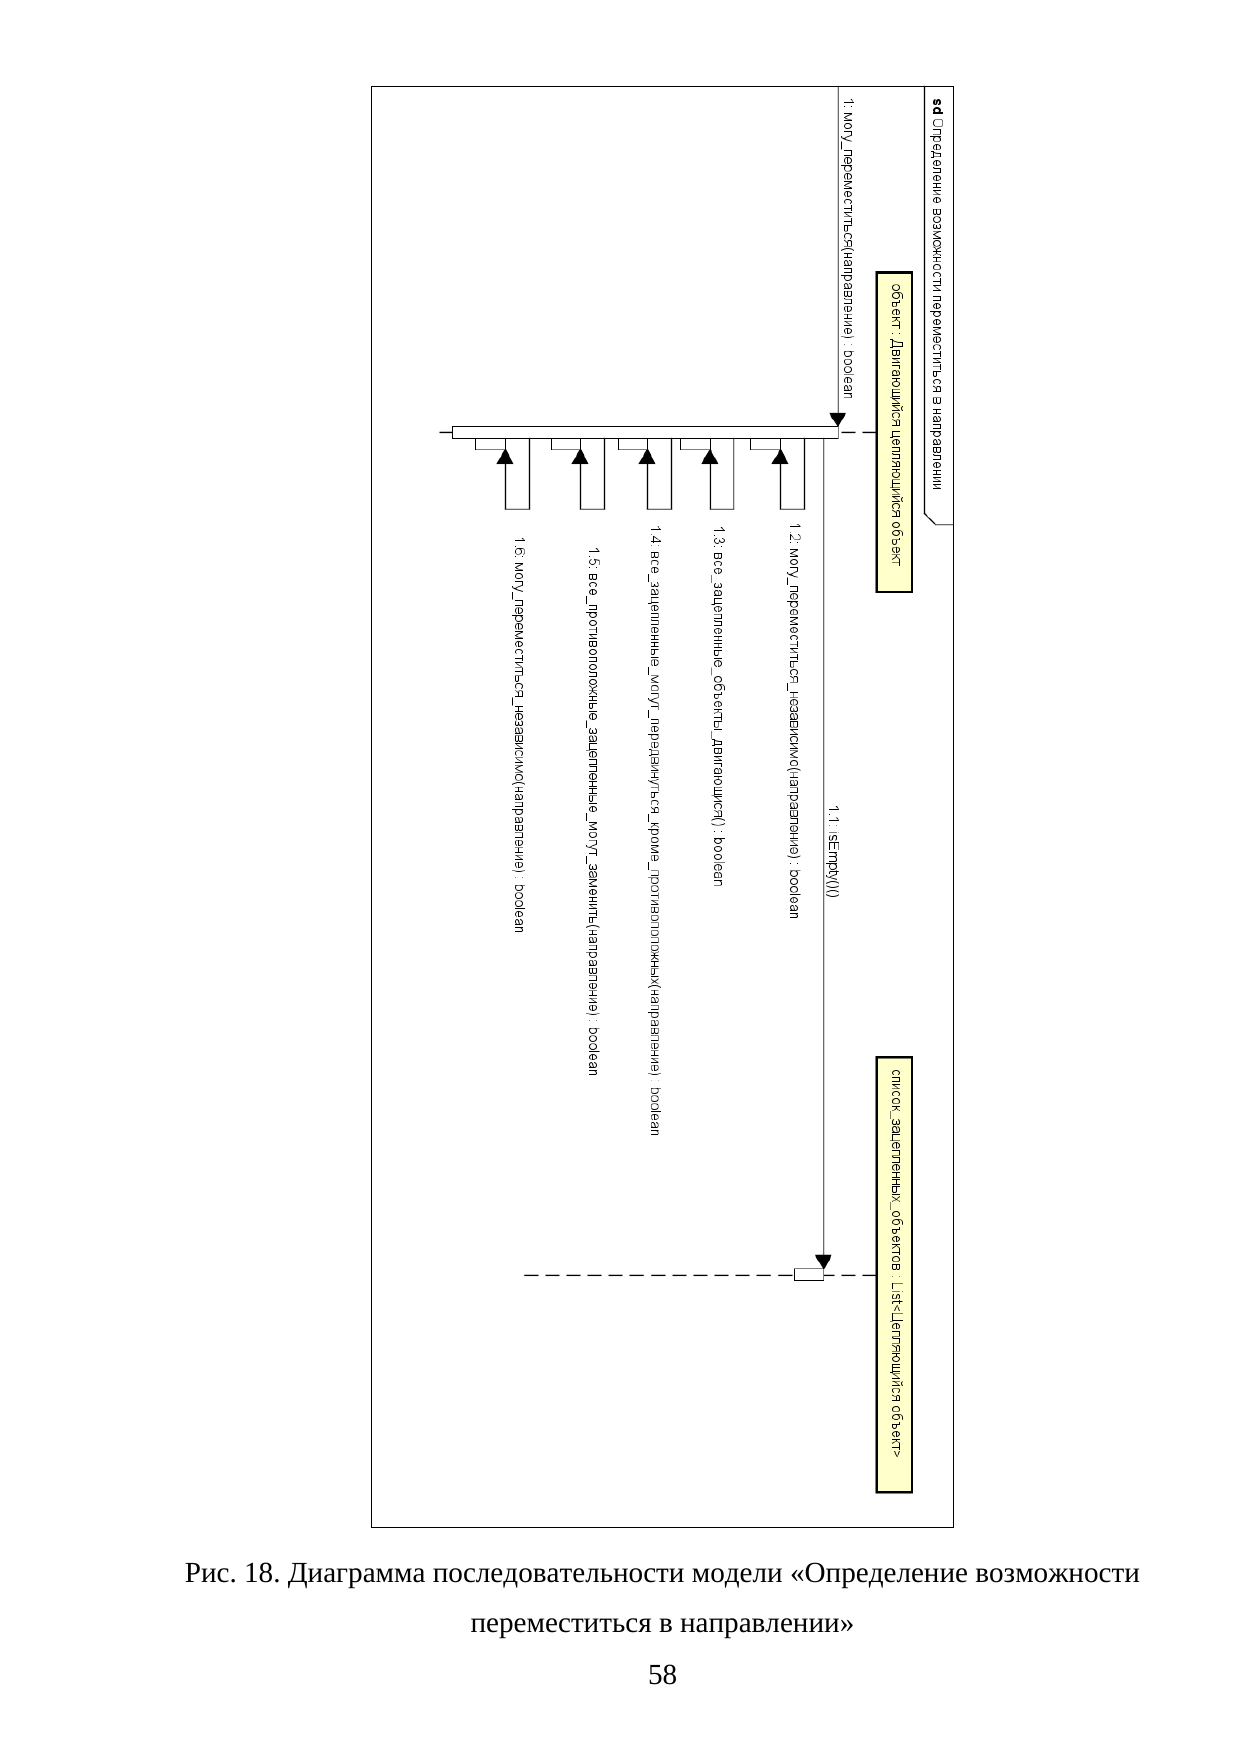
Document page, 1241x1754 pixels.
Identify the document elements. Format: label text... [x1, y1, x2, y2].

text Рис. 18. Диаграмма последовательности модели «Определение возможности переместиться в направлении» [159, 1555, 1165, 1639]
picture [360, 74, 965, 1539]
